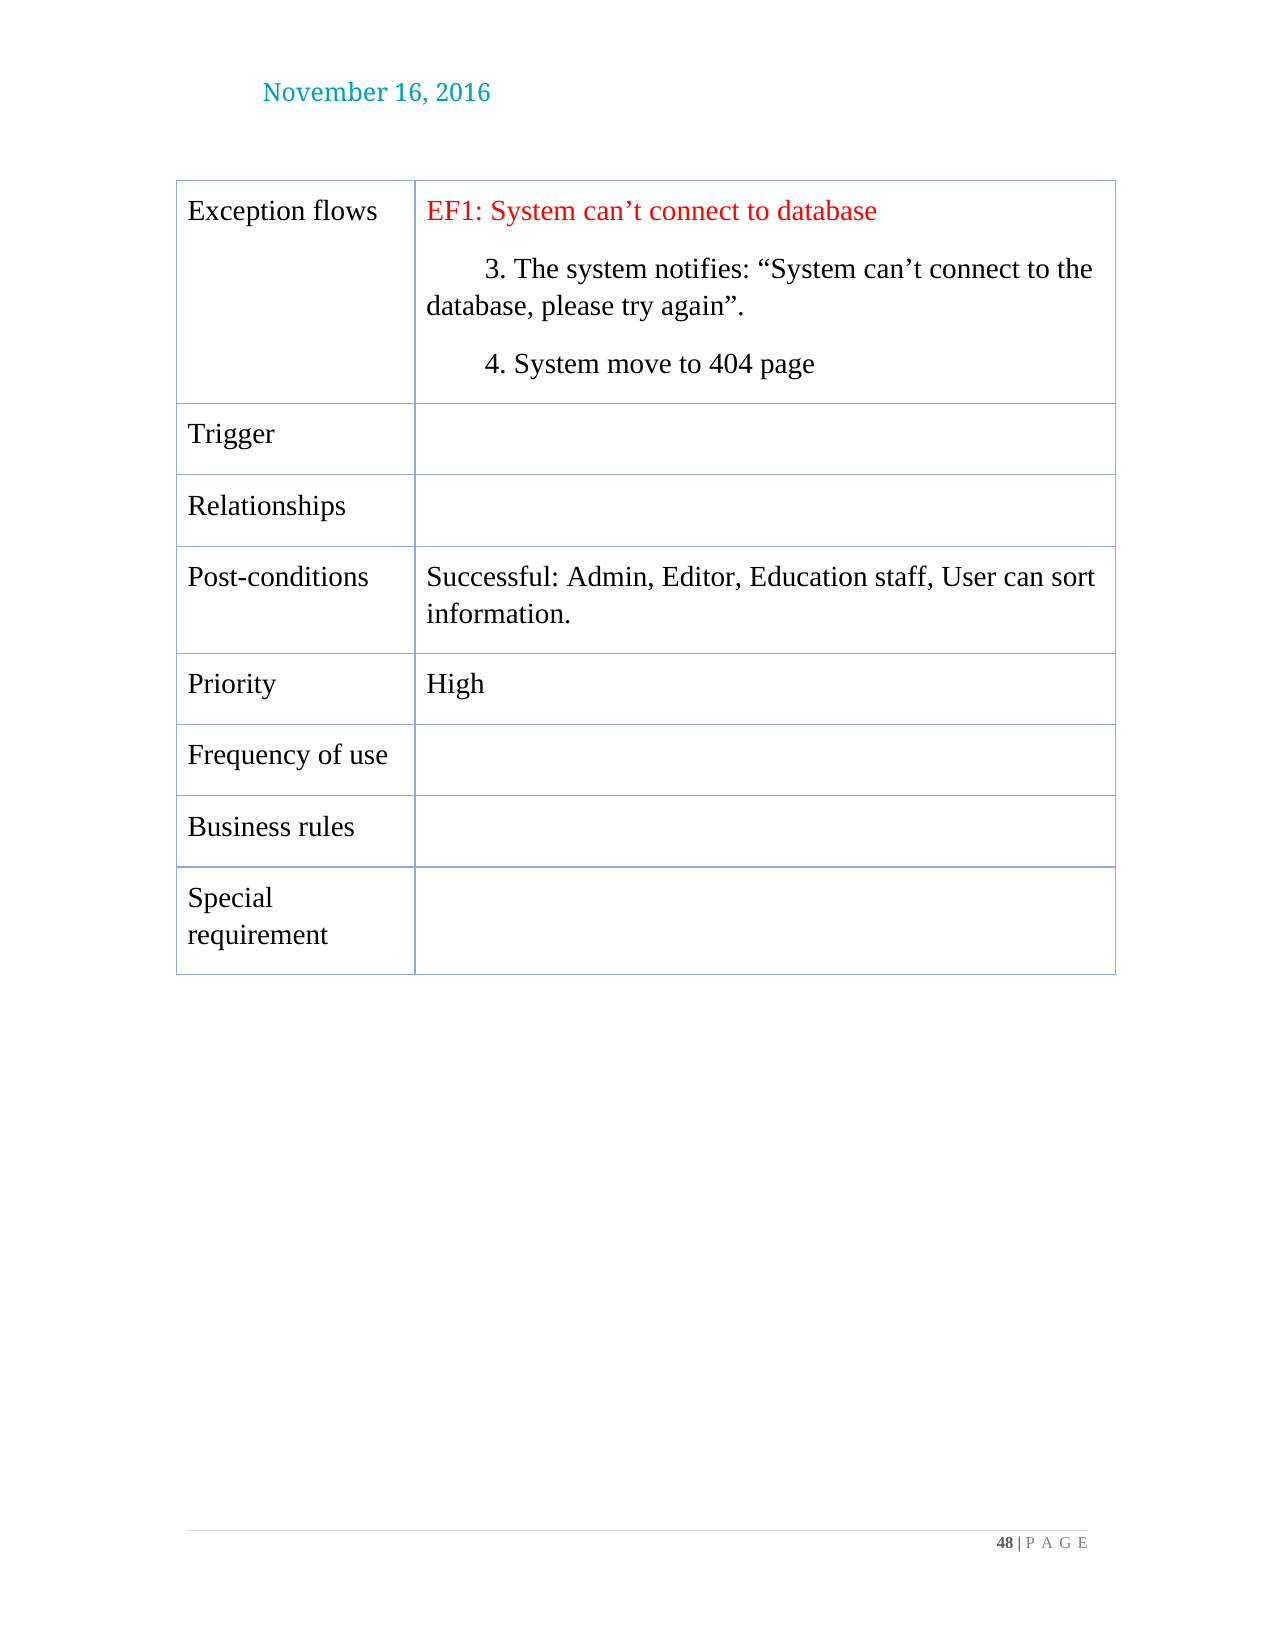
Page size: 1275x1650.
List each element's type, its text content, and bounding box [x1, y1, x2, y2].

table_cell Trigger [177, 404, 414, 474]
table_cell Relationships [177, 475, 414, 546]
table_cell Post-conditions [177, 547, 414, 653]
table_cell Business rules [177, 796, 414, 866]
table_cell [416, 404, 1115, 474]
table_cell [416, 868, 1115, 974]
table_cell [416, 725, 1115, 795]
table_cell EF1: System can’t connect to database 3. The system notifies: “System can’t connect to the database, please try again”. 4. System move to 404 page [416, 181, 1115, 403]
table_cell Special requirement [177, 868, 414, 974]
table_cell [416, 475, 1115, 546]
table_cell High [416, 654, 1115, 724]
table_cell Frequency of use [177, 725, 414, 795]
table_cell Exception flows [177, 181, 414, 403]
table_cell Successful: Admin, Editor, Education staff, User can sort information. [416, 547, 1115, 653]
table_cell Priority [177, 654, 414, 724]
table_cell [416, 796, 1115, 866]
